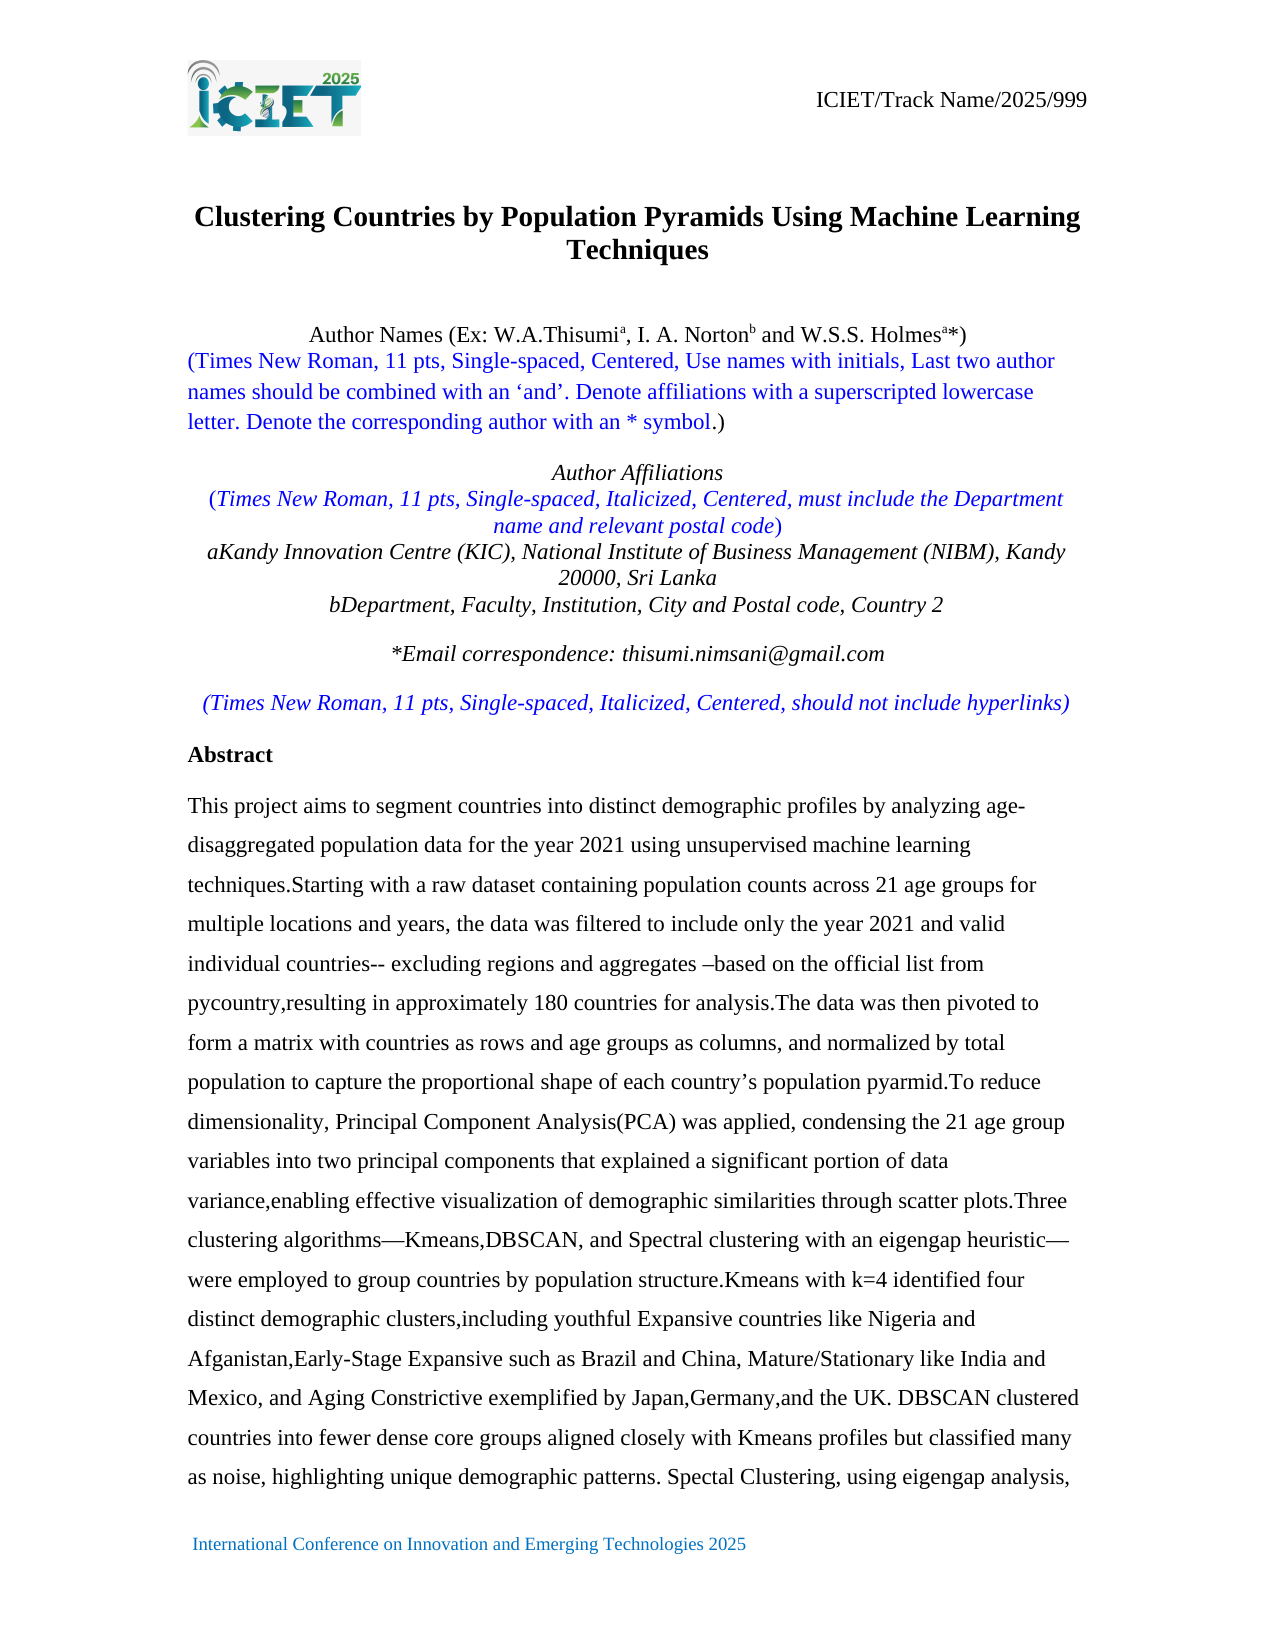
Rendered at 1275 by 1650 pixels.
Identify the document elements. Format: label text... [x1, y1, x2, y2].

text bDepartment, Faculty, Institution, City and Postal code, Country 2 [187, 591, 1087, 617]
text *Email correspondence: thisumi.nimsani@gmail.com [187, 640, 1087, 666]
text (Times New Roman, 11 pts, Single-spaced, Italicized, Centered, should not include hyperlinks) [187, 689, 1087, 716]
text Author Names (Ex: W.A.Thisumia, I. A. Nortonb and W.S.S. Holmesa*) [187, 321, 1087, 348]
text (Times New Roman, 11 pts, Single-spaced, Italicized, Centered, must include the Department name and relevant postal code) [187, 485, 1087, 538]
subtitle Abstract [187, 741, 1087, 767]
picture [187, 60, 362, 136]
title Clustering Countries by Population Pyramids Using Machine Learning Techniques [187, 199, 1087, 266]
text aKandy Innovation Centre (KIC), National Institute of Business Management (NIBM), Kandy 20000, Sri Lanka [187, 538, 1087, 591]
text (Times New Roman, 11 pts, Single-spaced, Centered, Use names with initials, Last two author names should be combined with an ‘and’. Denote affiliations with a superscripted lowercase letter. Denote the corresponding author with an * symbol.) [187, 348, 1087, 434]
text Author Affiliations [187, 459, 1087, 485]
